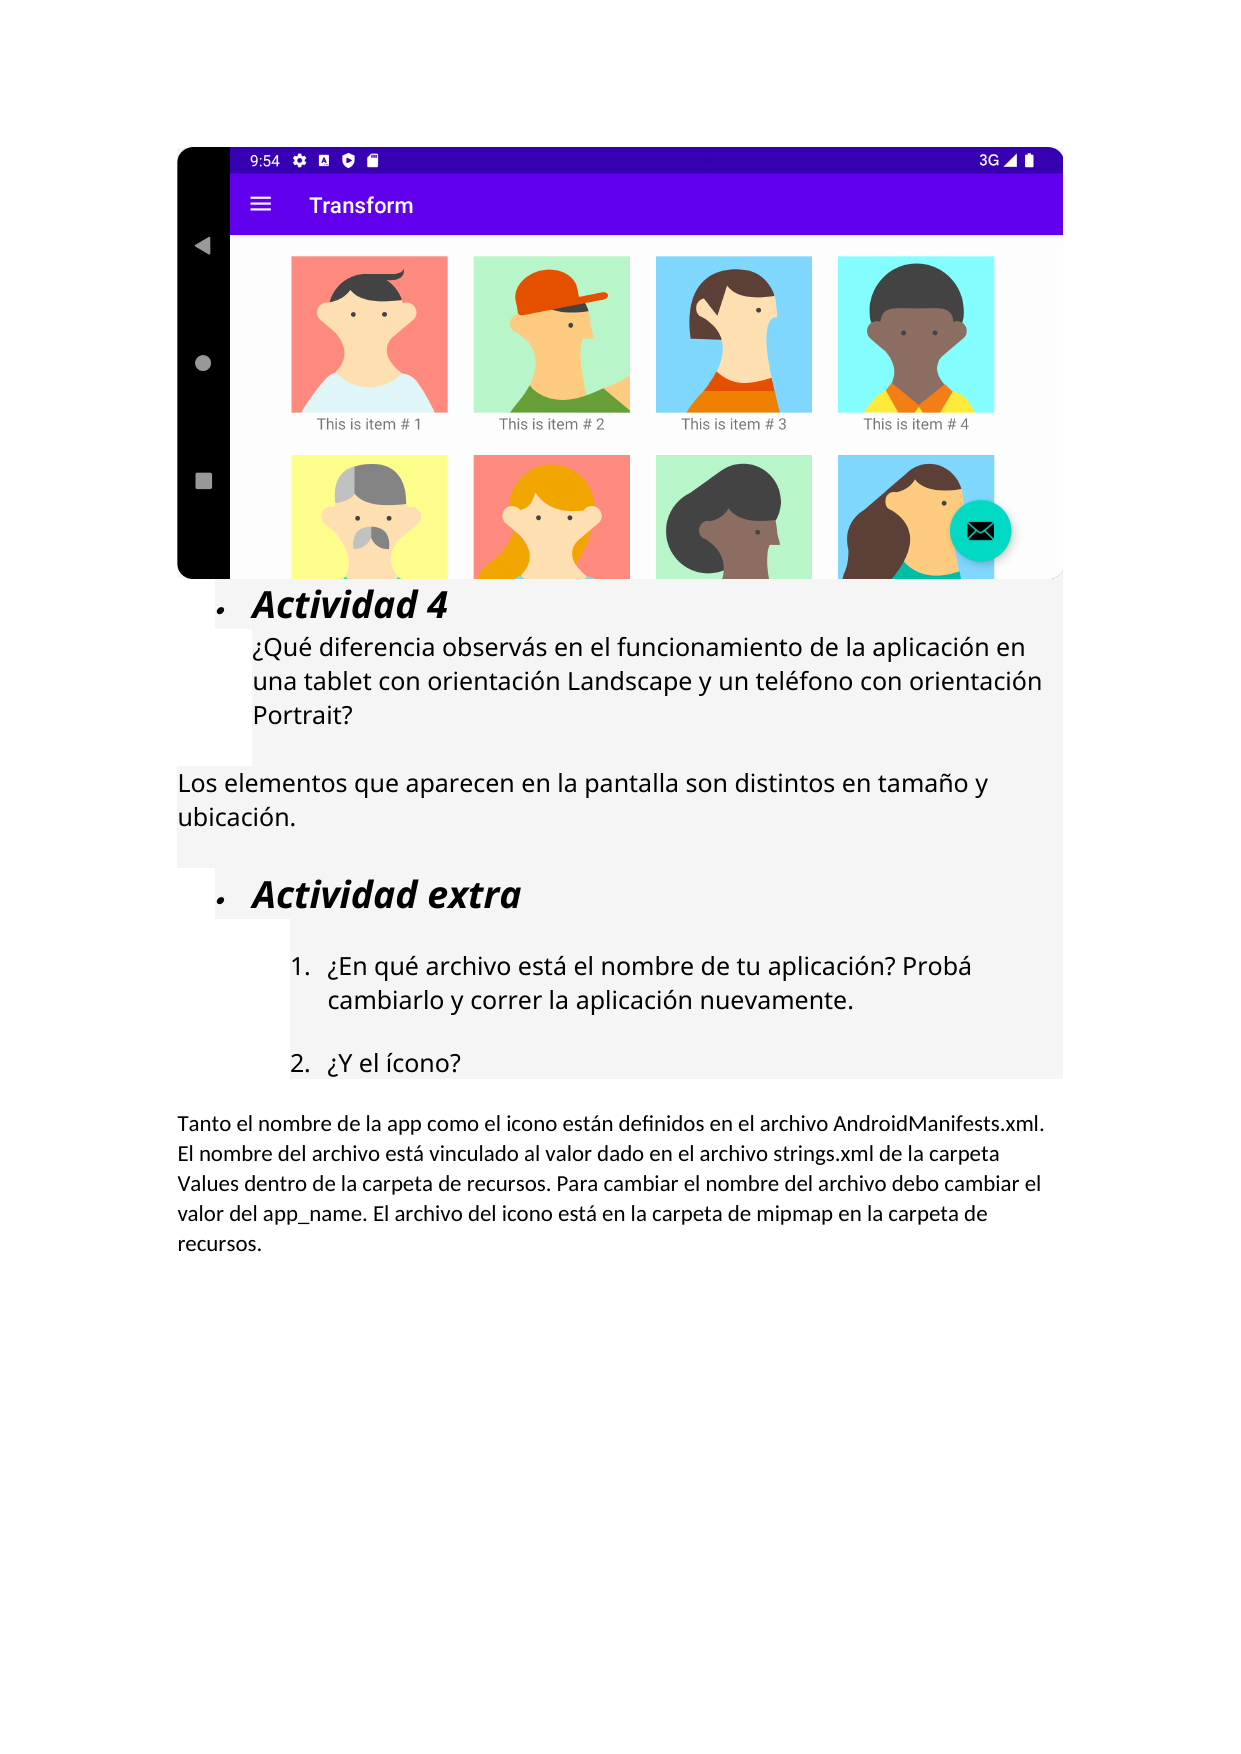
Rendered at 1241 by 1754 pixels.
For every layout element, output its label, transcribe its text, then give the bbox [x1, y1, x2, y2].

subtitle Actividad 4 [215, 579, 1063, 629]
text Tanto el nombre de la app como el icono están definidos en el archivo AndroidManifests.xml. El nombre del archivo está vinculado al valor dado en el archivo strings.xml de la carpeta Values dentro de la carpeta de recursos. Para cambiar el nombre del archivo debo cambiar el valor del app_name. El archivo del icono está en la carpeta de mipmap en la carpeta de recursos. [177, 1109, 1063, 1258]
picture [177, 147, 1063, 579]
text ¿Qué diferencia observás en el funcionamiento de la aplicación en una tablet con orientación Landscape y un teléfono con orientación Portrait? [252, 629, 1063, 732]
list ¿Y el ícono? [290, 1046, 1063, 1079]
subtitle Actividad extra [215, 868, 1063, 919]
text Los elementos que aparecen en la pantalla son distintos en tamaño y ubicación. [177, 766, 1063, 834]
list ¿En qué archivo está el nombre de tu aplicación? Probá cambiarlo y correr la aplicación nuevamente. [290, 948, 1063, 1016]
